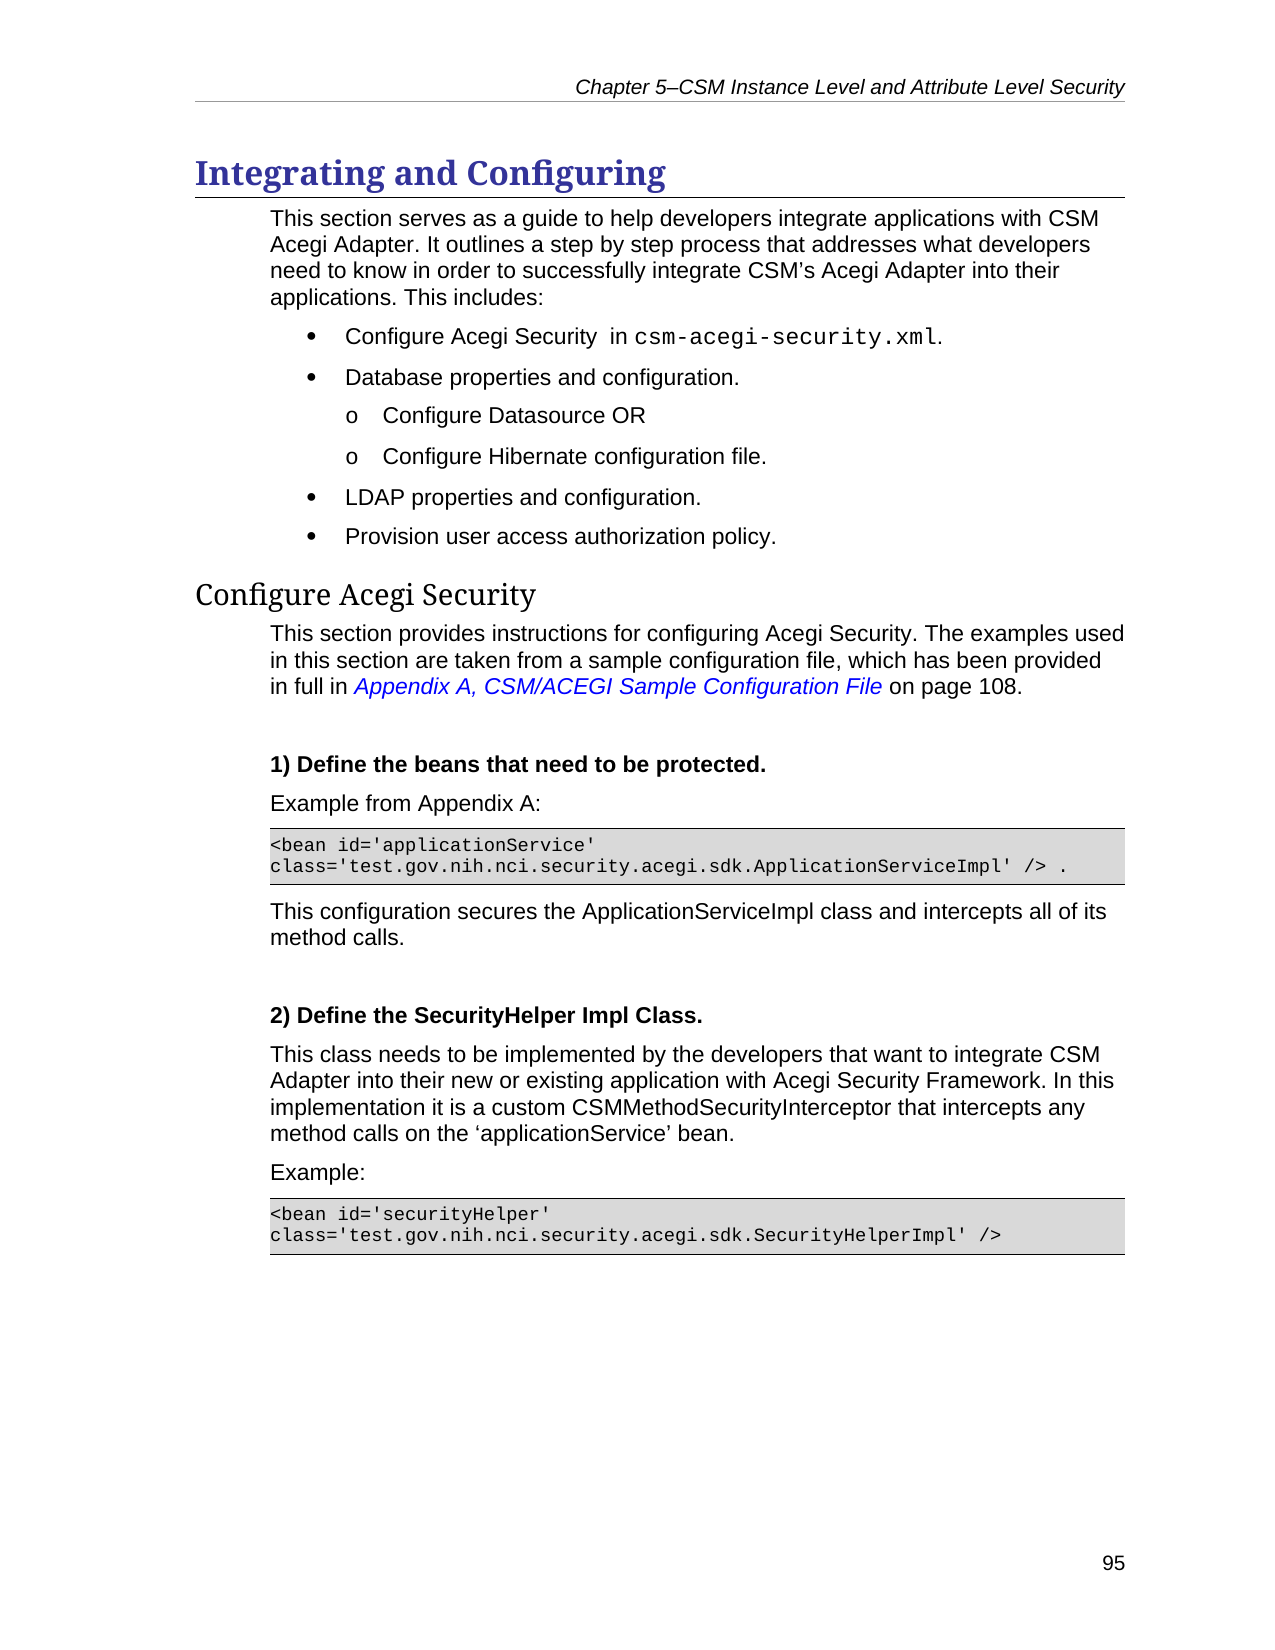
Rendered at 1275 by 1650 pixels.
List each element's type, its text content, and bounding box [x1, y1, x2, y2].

subtitle Integrating and Configuring [195, 150, 1125, 197]
list LDAP properties and configuration. [307, 484, 1125, 510]
text <bean id='securityHelper' class='test.gov.nih.nci.security.acegi.sdk.SecurityHelperImpl' /> [270, 1199, 1125, 1254]
text <bean id='applicationService' class='test.gov.nih.nci.security.acegi.sdk.ApplicationServiceImpl' /> . [270, 829, 1125, 884]
list Configure Acegi Security in csm-acegi-security.xml. [307, 323, 1125, 351]
text 2) Define the SecurityHelper Impl Class. [270, 1002, 1125, 1028]
text Example from Appendix A: [270, 789, 1125, 816]
list Configure Hibernate configuration file. [345, 443, 1125, 472]
text This configuration secures the ApplicationServiceImpl class and intercepts all of its method calls. [270, 898, 1125, 951]
text Example: [270, 1159, 1125, 1185]
list Database properties and configuration. [307, 363, 1125, 390]
text This class needs to be implemented by the developers that want to integrate CSM Adapter into their new or existing application with Acegi Security Framework. In this implementation it is a custom CSMMethodSecurityInterceptor that intercepts any method calls on the ‘applicationService’ bean. [270, 1041, 1125, 1146]
subtitle Configure Acegi Security [195, 574, 1125, 614]
list Provision user access authorization policy. [307, 523, 1125, 549]
list Configure Datasource OR [345, 402, 1125, 431]
text 1) Define the beans that need to be protected. [270, 751, 1125, 777]
text This section serves as a guide to help developers integrate applications with CSM Acegi Adapter. It outlines a step by step process that addresses what developers need to know in order to successfully integrate CSM’s Acegi Adapter into their applications. This includes: [270, 205, 1125, 310]
